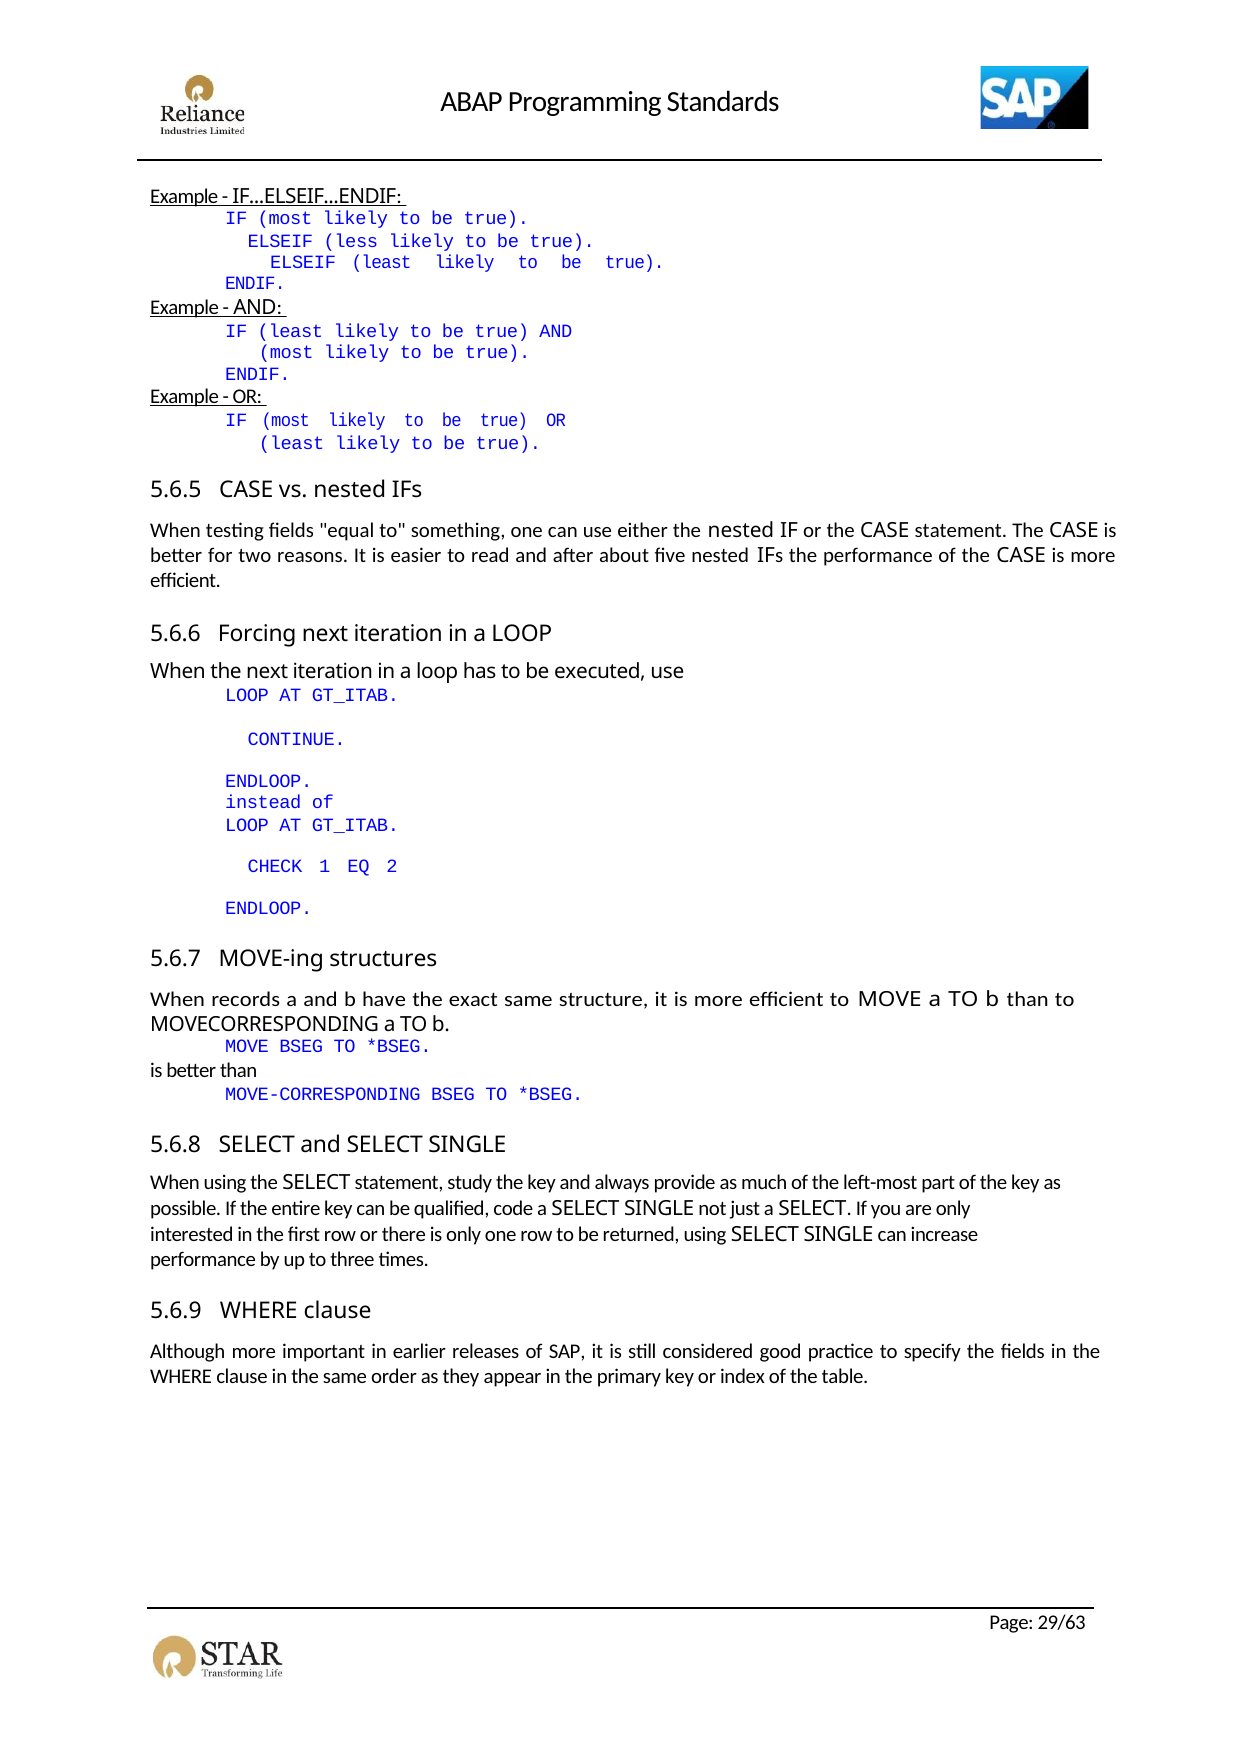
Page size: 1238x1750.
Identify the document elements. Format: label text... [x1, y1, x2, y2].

text ELSEIF (least likely to be true). ENDIF. [225, 252, 677, 293]
text (least likely to be true). [259, 432, 1237, 454]
picture [980, 75, 1010, 85]
text MOVE BSEG TO *BSEG. [225, 1036, 1237, 1056]
text When the next iteration in a loop has to be executed, use [150, 660, 1237, 684]
text 5.6.5 CASE vs. nested IFs [150, 476, 1237, 503]
text LOOP AT GT_ITAB. [225, 684, 1237, 706]
text ABAP Programming Standards [440, 85, 1237, 118]
text CONTINUE. [247, 728, 1237, 750]
text IF (most likely to be true). [225, 208, 1237, 228]
picture [160, 75, 245, 134]
text When using the SELECT statement, study the key and always provide as much of the left-most part of the key as possible. If the entire key can be qualified, code a SELECT SINGLE not just a SELECT. If you are only interested in the first row or there is only one row to be returned, using SELECT SINGLE can increase performance by up to three times. [150, 1169, 1095, 1272]
text Example - IF...ELSEIF...ENDIF: [150, 184, 1237, 208]
text When testing fields "equal to" something, one can use either the nested IF or the CASE statement. The CASE is better for two reasons. It is easier to read and after about five nested IFs the performance of the CASE is more efficient. [150, 517, 1122, 592]
text 5.6.6 Forcing next iteration in a LOOP [150, 620, 1237, 647]
text 5.6.8 SELECT and SELECT SINGLE [150, 1131, 1237, 1157]
text ENDLOOP. [225, 770, 1237, 792]
text When records a and b have the exact same structure, it is more efficient to MOVE a TO b than to MOVECORRESPONDING a TO b. [150, 986, 1074, 1036]
picture [1009, 66, 1089, 85]
text Although more important in earlier releases of SAP, it is still considered good practice to specify the fields in the WHERE clause in the same order as they appear in the primary key or index of the table. [150, 1338, 1101, 1388]
text MOVE-CORRESPONDING BSEG TO *BSEG. [225, 1083, 1237, 1104]
text LOOP AT GT_ITAB. [225, 813, 1237, 836]
text Example - AND: [150, 295, 1237, 319]
text ELSEIF (less likely to be true). [247, 230, 1237, 252]
text IF (least likely to be true) AND (most likely to be true). ENDIF. [225, 319, 599, 385]
text 5.6.9 WHERE clause [150, 1298, 1237, 1324]
picture [980, 118, 1089, 129]
text CHECK 1 EQ 2 ENDLOOP. [225, 839, 397, 922]
text instead of [225, 792, 1237, 812]
text 5.6.7 MOVE-ing structures [150, 946, 1237, 972]
text Example - OR: [150, 386, 1237, 408]
picture [152, 1635, 283, 1680]
text Page: 29/63 [989, 1610, 1237, 1634]
text is better than [150, 1058, 1237, 1082]
text IF (most likely to be true) OR [225, 409, 1237, 431]
